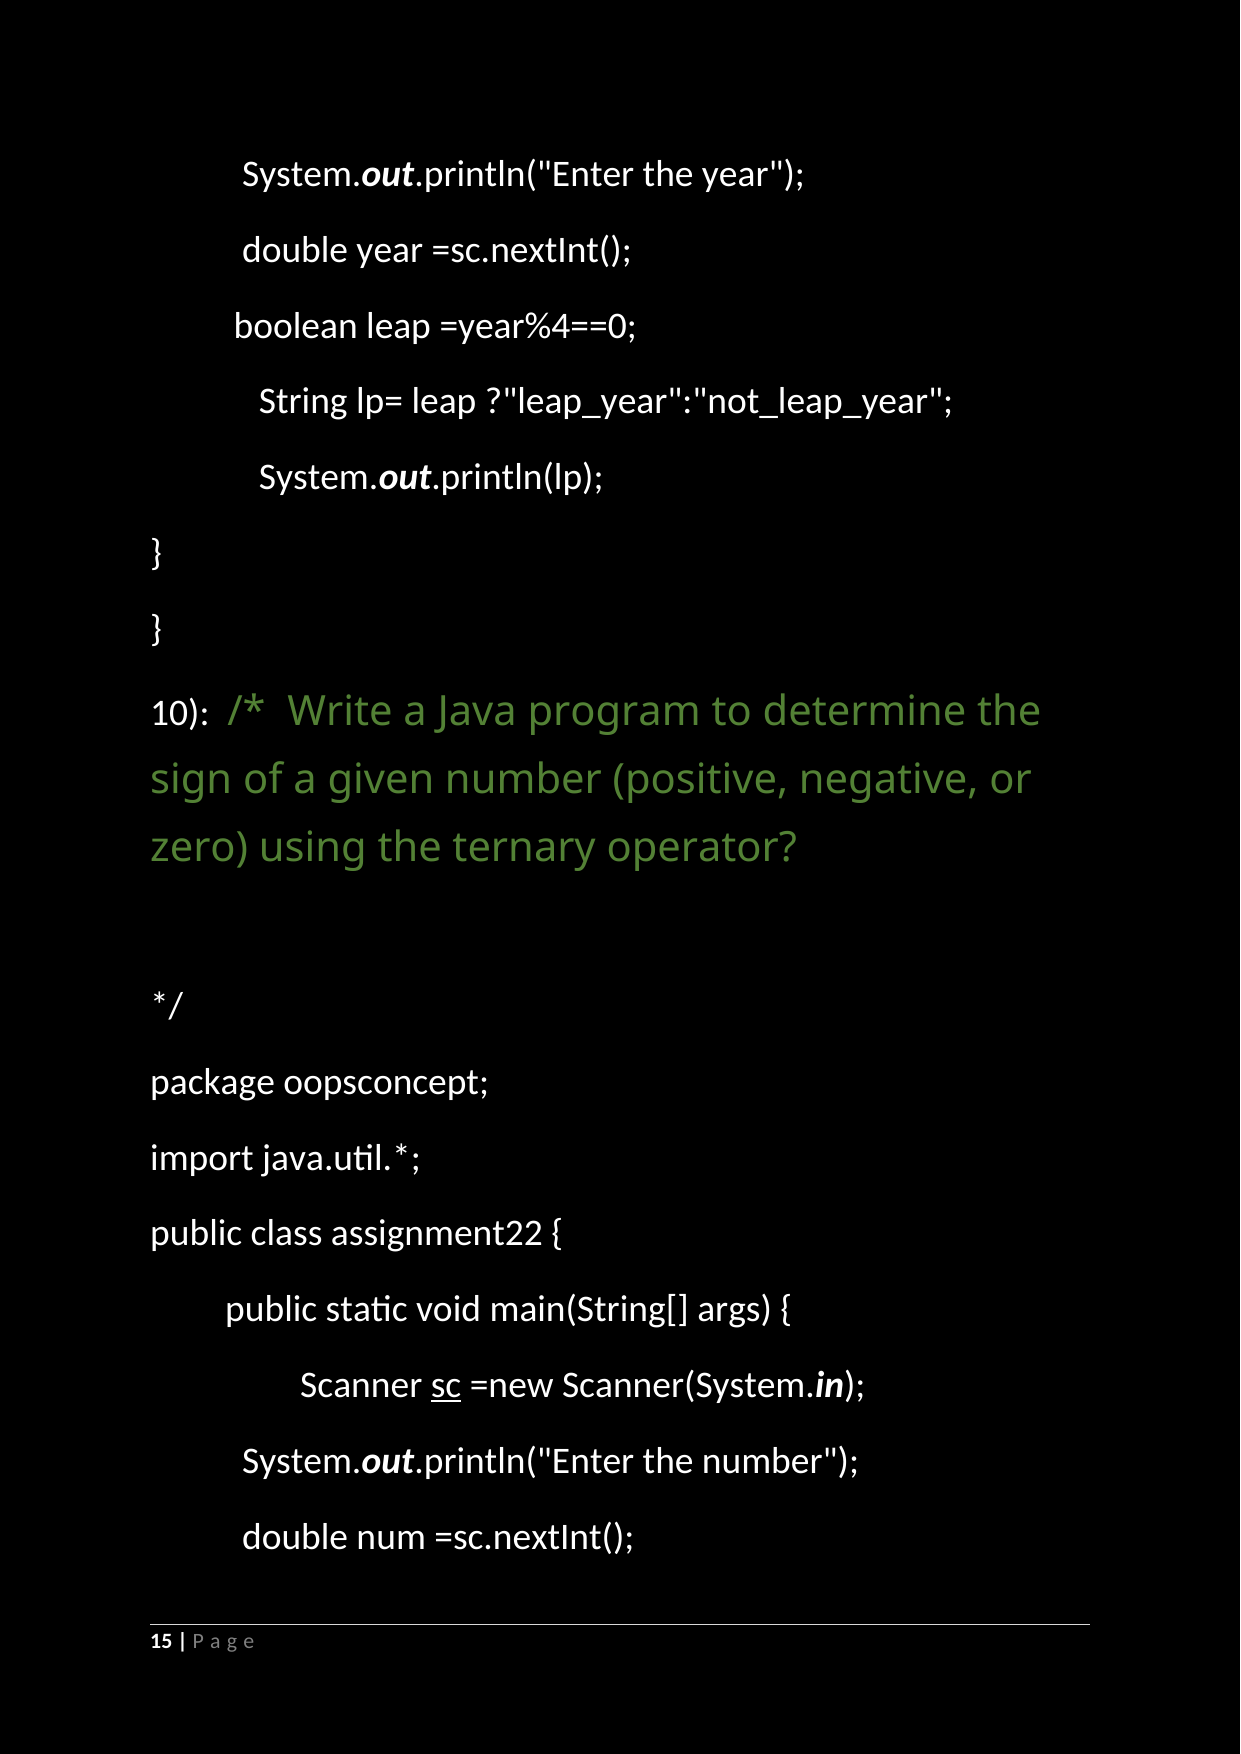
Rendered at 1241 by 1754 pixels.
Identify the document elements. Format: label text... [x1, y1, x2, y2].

text System.out.println(lp); [150, 453, 1090, 499]
text public class assignment22 { [150, 1209, 1090, 1255]
text boolean leap =year%4==0; [150, 302, 1090, 347]
text } [150, 605, 1090, 651]
text Scanner sc =new Scanner(System.in); [150, 1361, 1090, 1407]
text package oopsconcept; [150, 1058, 1090, 1103]
text import java.util.*; [150, 1133, 1090, 1179]
text String lp= leap ?"leap_year":"not_leap_year"; [150, 377, 1090, 423]
text } [150, 529, 1090, 575]
text */ [150, 982, 1090, 1028]
text double num =sc.nextInt(); [150, 1513, 1090, 1558]
text public static void main(String[] args) { [150, 1285, 1090, 1331]
text System.out.println("Enter the year"); [150, 150, 1090, 196]
text System.out.println("Enter the number"); [150, 1437, 1090, 1483]
text double year =sc.nextInt(); [150, 226, 1090, 272]
text 10): /* Write a Java program to determine the sign of a given number (positive, negative, or zero) using the ternary operator? [150, 681, 1090, 874]
